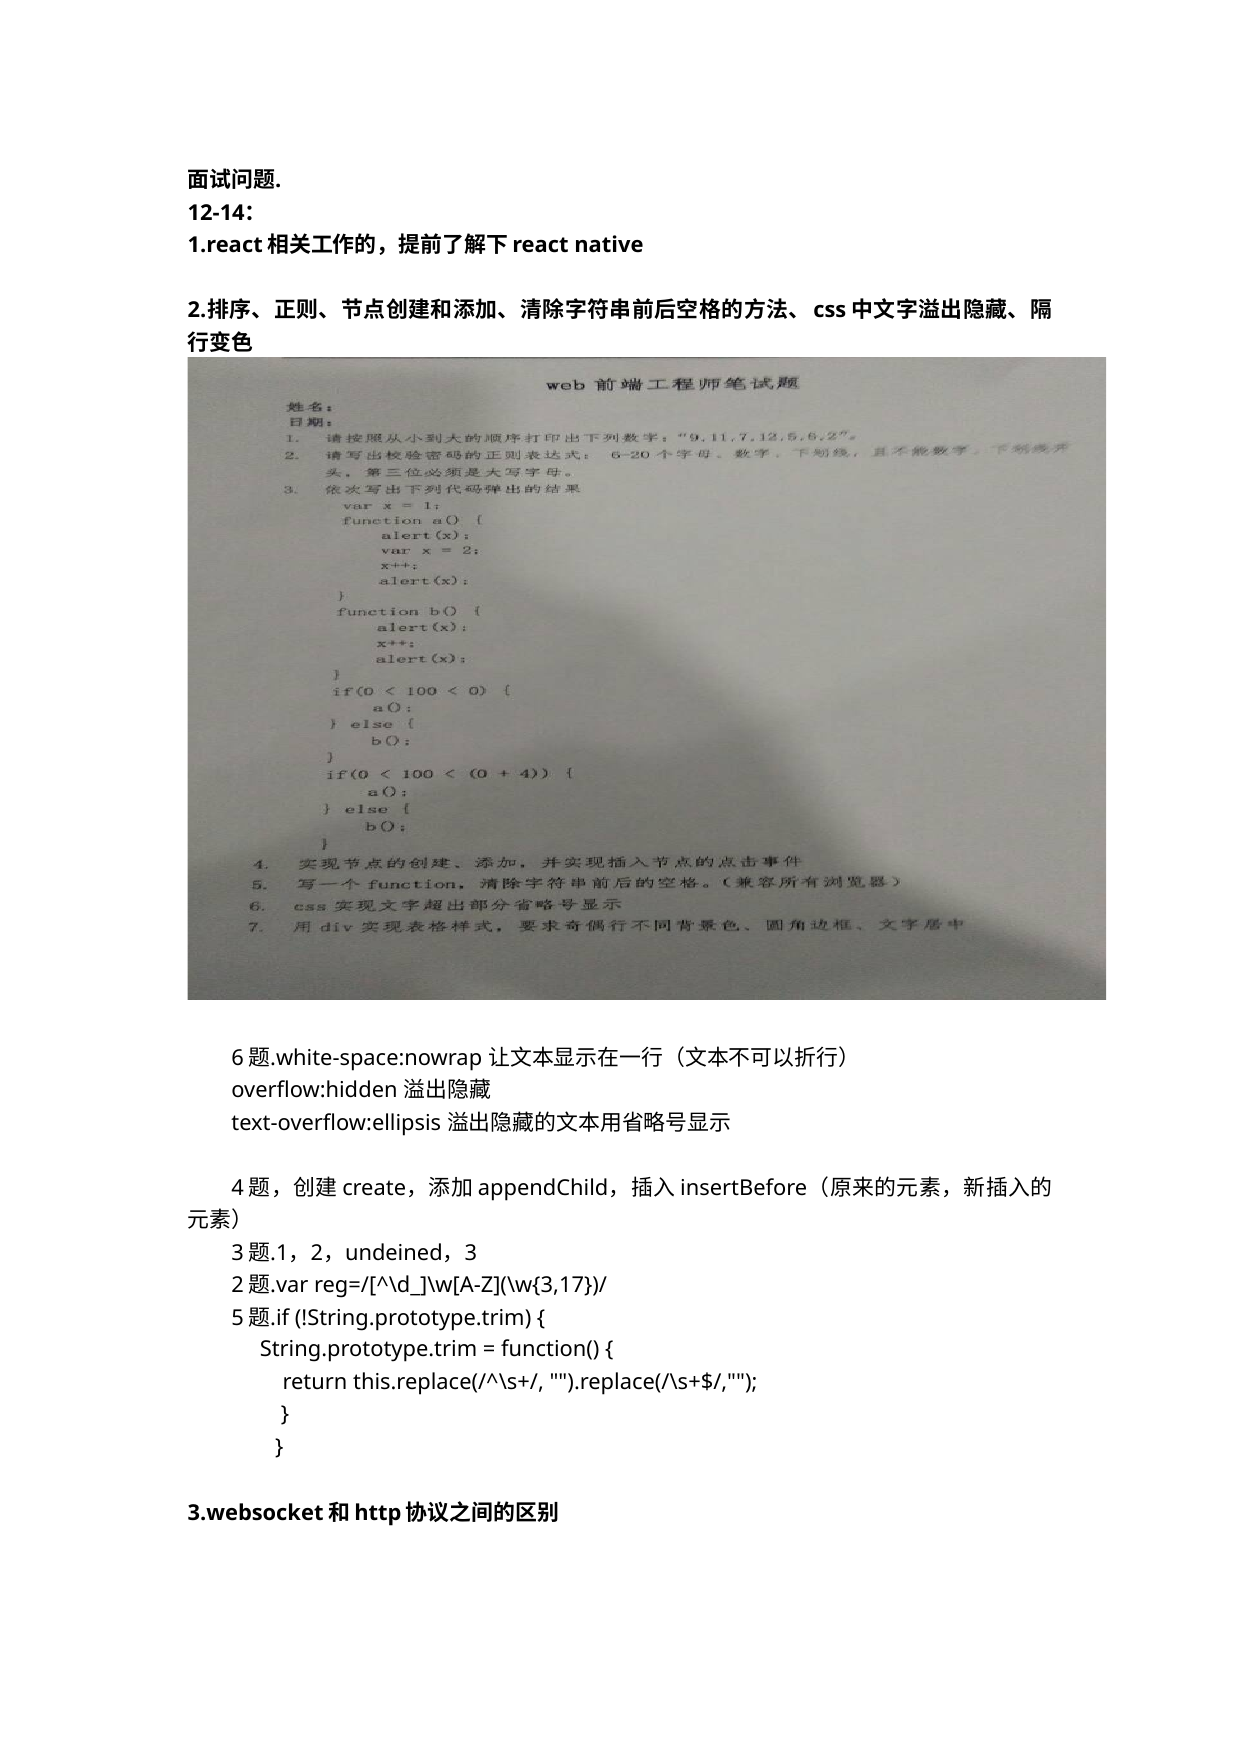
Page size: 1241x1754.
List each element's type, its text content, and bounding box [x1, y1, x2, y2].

text overflow:hidden 溢出隐藏 [187, 1072, 1053, 1104]
text 2题.var reg=/[^\d_]\w[A-Z](\w{3,17})/ [187, 1267, 1053, 1299]
text text-overflow:ellipsis 溢出隐藏的文本用省略号显示 [187, 1104, 1053, 1137]
text String.prototype.trim = function() { [187, 1332, 1053, 1364]
picture [187, 357, 1107, 1000]
text 3题.1，2，undeined，3 [187, 1234, 1053, 1267]
text 2.排序、正则、节点创建和添加、清除字符串前后空格的方法、css中文字溢出隐藏、隔行变色 [187, 292, 1053, 357]
text return this.replace(/^\s+/, "").replace(/\s+$/,""); [187, 1364, 1053, 1397]
text 5题.if (!String.prototype.trim) { [187, 1299, 1053, 1332]
text 1.react相关工作的，提前了解下react native [187, 227, 1053, 259]
text 12-14： [187, 194, 1053, 227]
text 3.websocket和http协议之间的区别 [187, 1494, 1053, 1527]
text } [231, 1397, 1053, 1429]
text 6题.white-space:nowrap 让文本显示在一行（文本不可以折行） [187, 1039, 1053, 1072]
text } [231, 1429, 1053, 1462]
text 面试问题. [187, 162, 1053, 194]
text 4题，创建create，添加appendChild，插入insertBefore（原来的元素，新插入的元素） [187, 1169, 1053, 1234]
